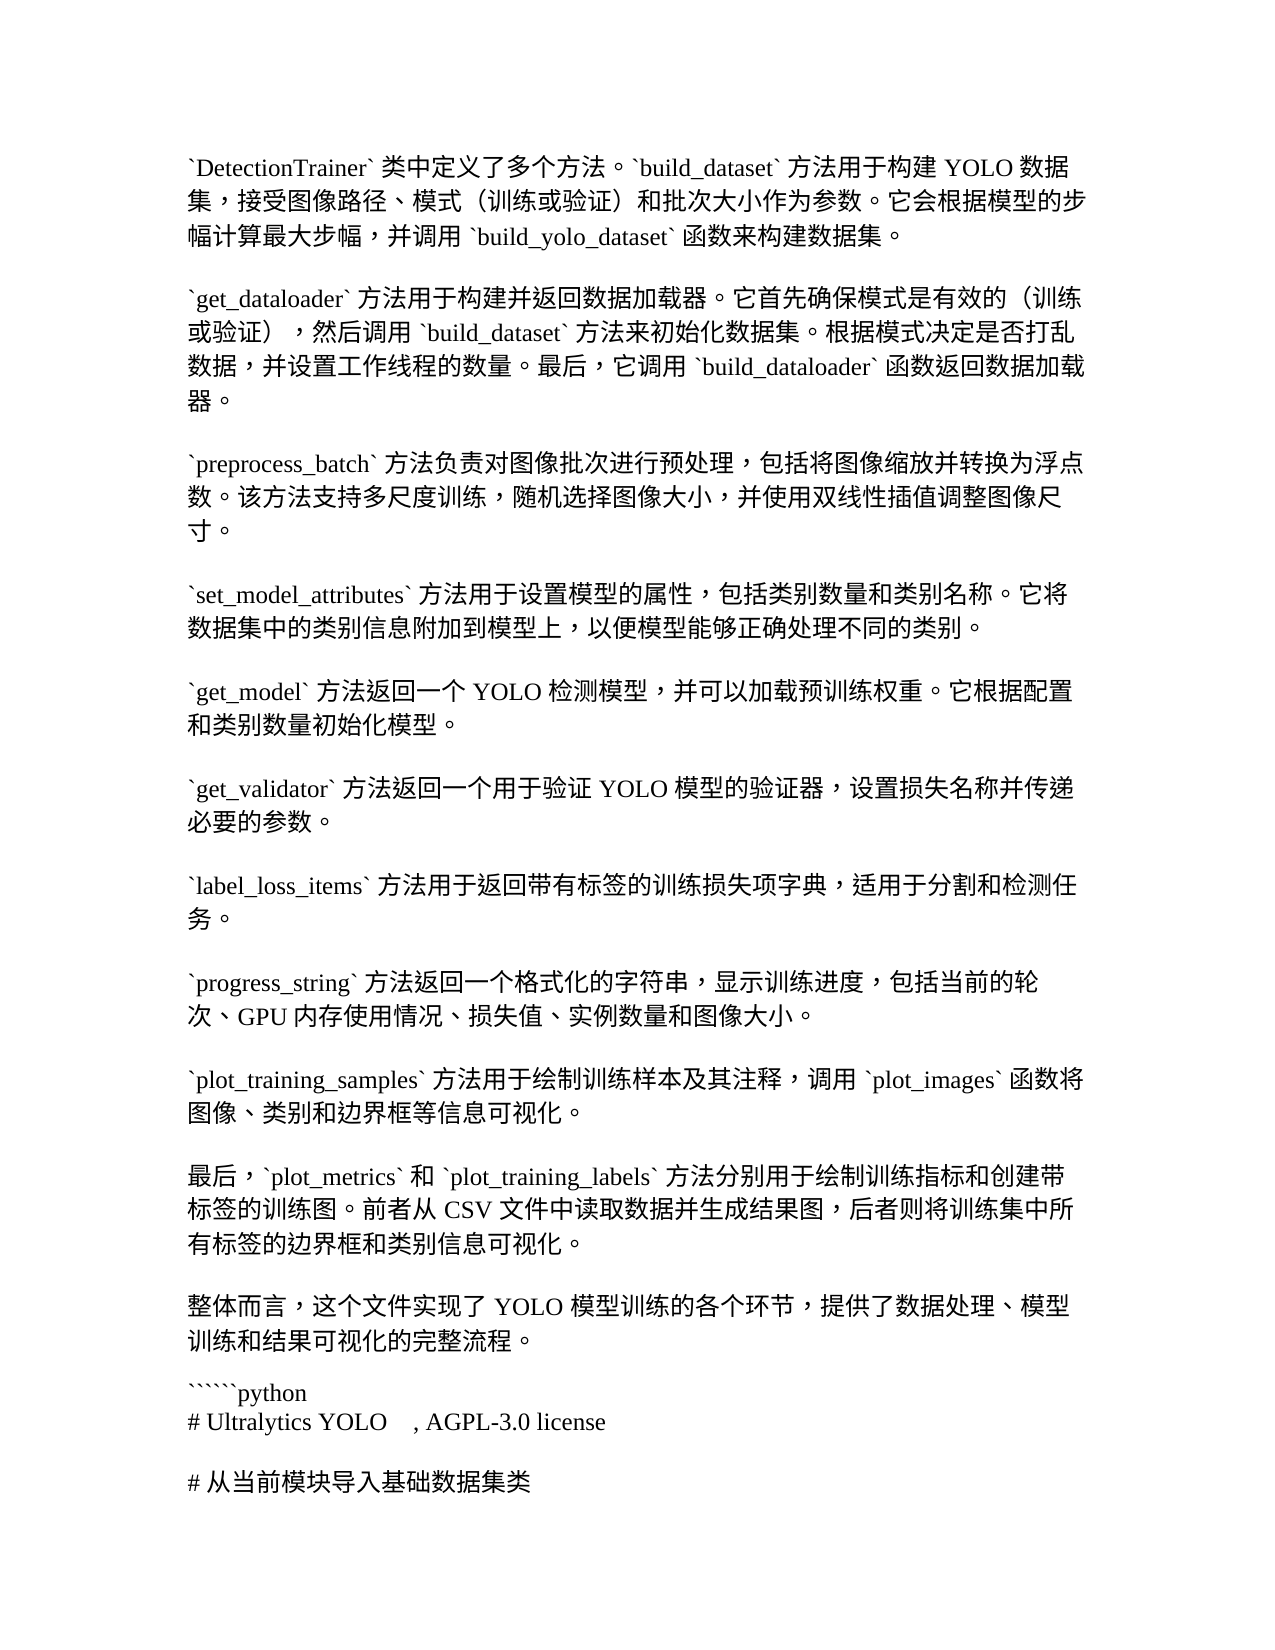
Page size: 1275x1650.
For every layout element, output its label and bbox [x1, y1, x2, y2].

text [187, 1378, 1087, 1498]
text [187, 150, 1087, 1357]
